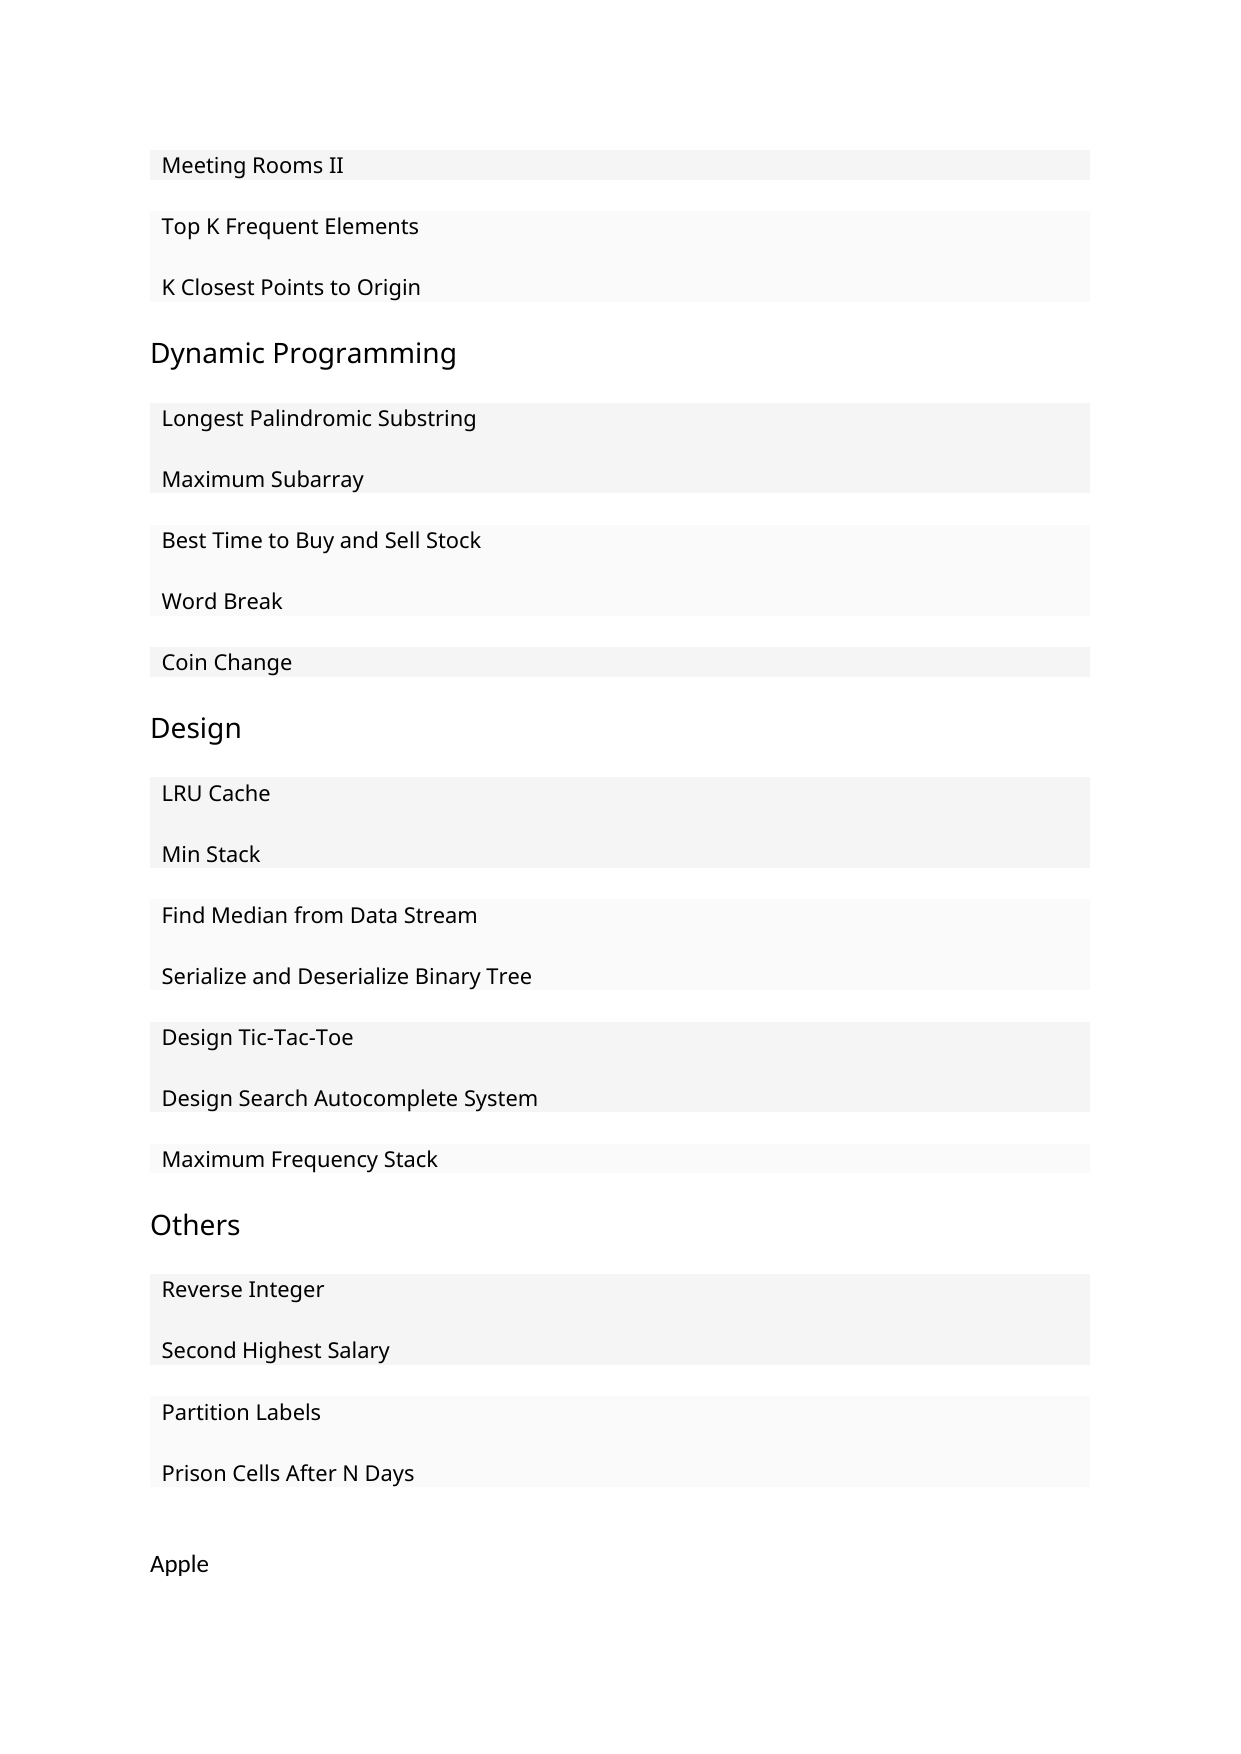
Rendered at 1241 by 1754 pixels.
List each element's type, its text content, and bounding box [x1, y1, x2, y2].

text Longest Palindromic Substring [150, 403, 1090, 432]
text Dynamic Programming [150, 333, 1090, 371]
text Best Time to Buy and Sell Stock [150, 525, 1090, 554]
text Second Highest Salary [150, 1335, 1090, 1365]
text Design [150, 708, 1090, 746]
text Design Search Autocomplete System [150, 1083, 1090, 1112]
text Partition Labels [150, 1396, 1090, 1426]
text Coin Change [150, 647, 1090, 677]
text Maximum Subarray [150, 464, 1090, 493]
text Find Median from Data Stream [150, 899, 1090, 929]
text Min Stack [150, 838, 1090, 868]
text Prison Cells After N Days [150, 1457, 1090, 1487]
text Maximum Frequency Stack [150, 1144, 1090, 1173]
text Serialize and Deserialize Binary Tree [150, 961, 1090, 990]
text Top K Frequent Elements [150, 211, 1090, 241]
text K Closest Points to Origin [150, 272, 1090, 302]
text Apple [150, 1548, 1090, 1579]
text LRU Cache [150, 777, 1090, 807]
text Design Tic-Tac-Toe [150, 1022, 1090, 1051]
text Reverse Integer [150, 1274, 1090, 1304]
text Word Break [150, 586, 1090, 616]
text Others [150, 1205, 1090, 1243]
text Meeting Rooms II [150, 150, 1090, 180]
